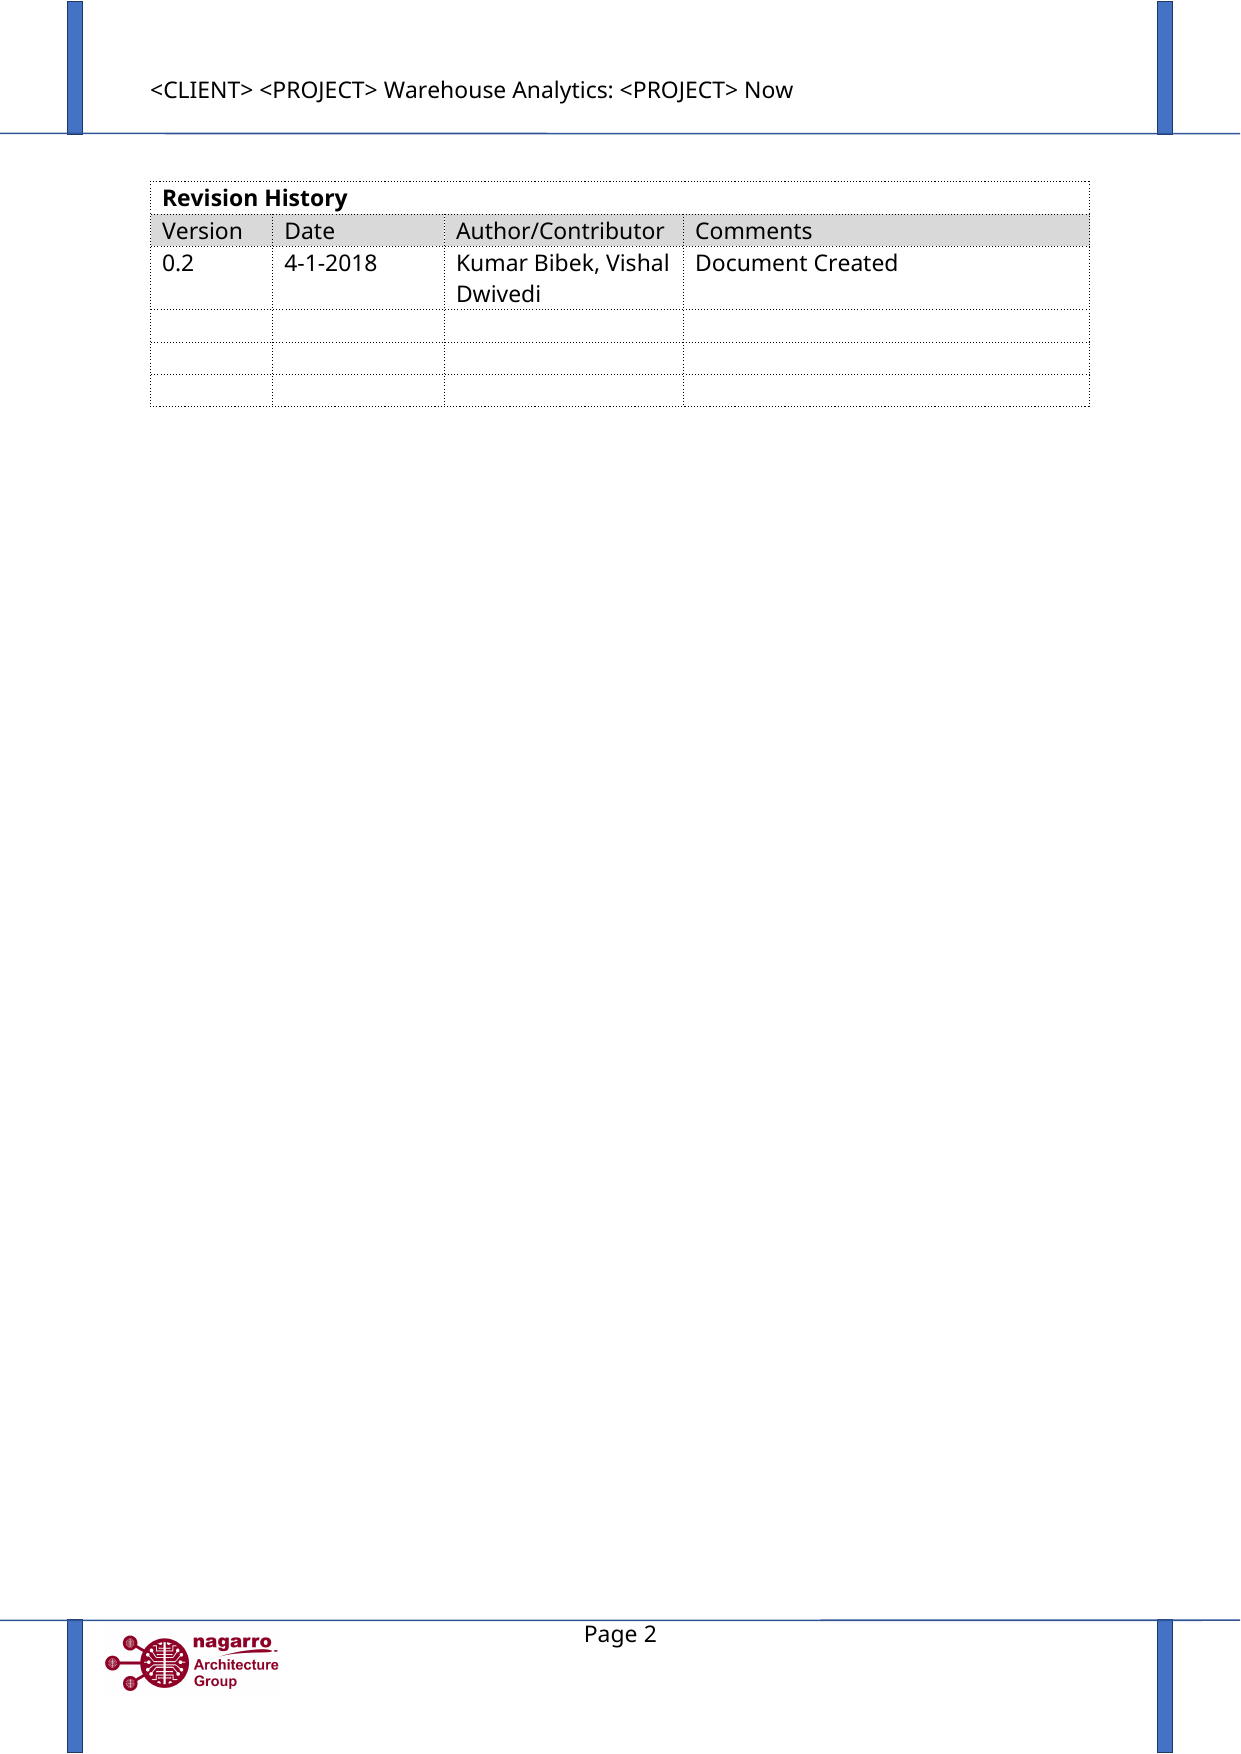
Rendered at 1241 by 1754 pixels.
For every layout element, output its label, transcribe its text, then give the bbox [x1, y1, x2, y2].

table_cell Version [151, 214, 273, 246]
table_cell [151, 342, 273, 374]
table_cell Author/Contributor [445, 214, 684, 246]
table_cell [273, 374, 444, 406]
table_header Revision History [151, 181, 1090, 213]
table_cell 0.2 [151, 246, 273, 309]
table_cell [684, 342, 1090, 374]
table_cell [445, 342, 684, 374]
table_cell [151, 374, 273, 406]
table_cell 4-1-2018 [273, 246, 444, 309]
table_cell Document Created [684, 246, 1090, 309]
table_cell [445, 309, 684, 342]
table_cell Date [273, 214, 444, 246]
table_cell [273, 309, 444, 342]
picture [102, 1622, 281, 1696]
table_cell Comments [684, 214, 1090, 246]
table_cell [151, 309, 273, 342]
table_cell [445, 374, 684, 406]
table_cell [684, 309, 1090, 342]
table_cell [684, 374, 1090, 406]
table_cell [273, 342, 444, 374]
table_cell Kumar Bibek, Vishal Dwivedi [445, 246, 684, 309]
